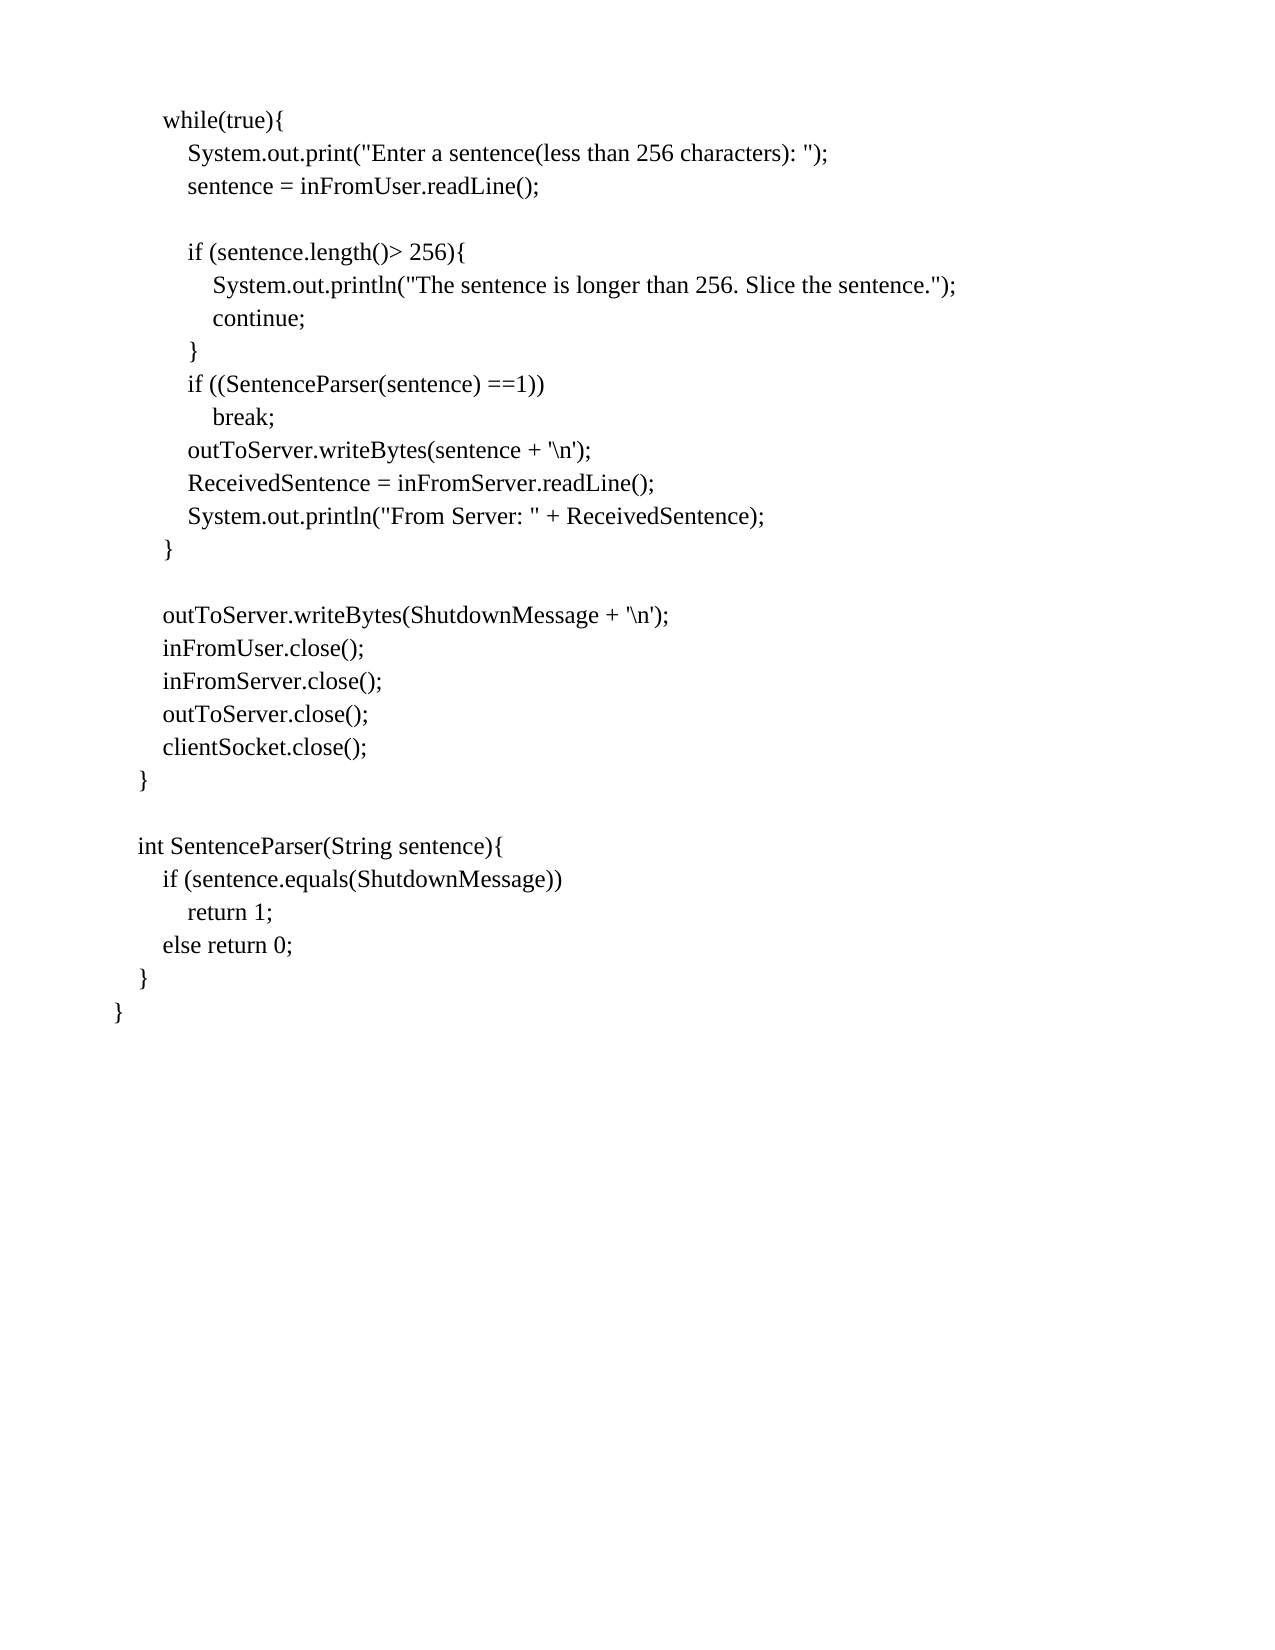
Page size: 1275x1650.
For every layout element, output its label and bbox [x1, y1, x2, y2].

text [112, 105, 1162, 1025]
